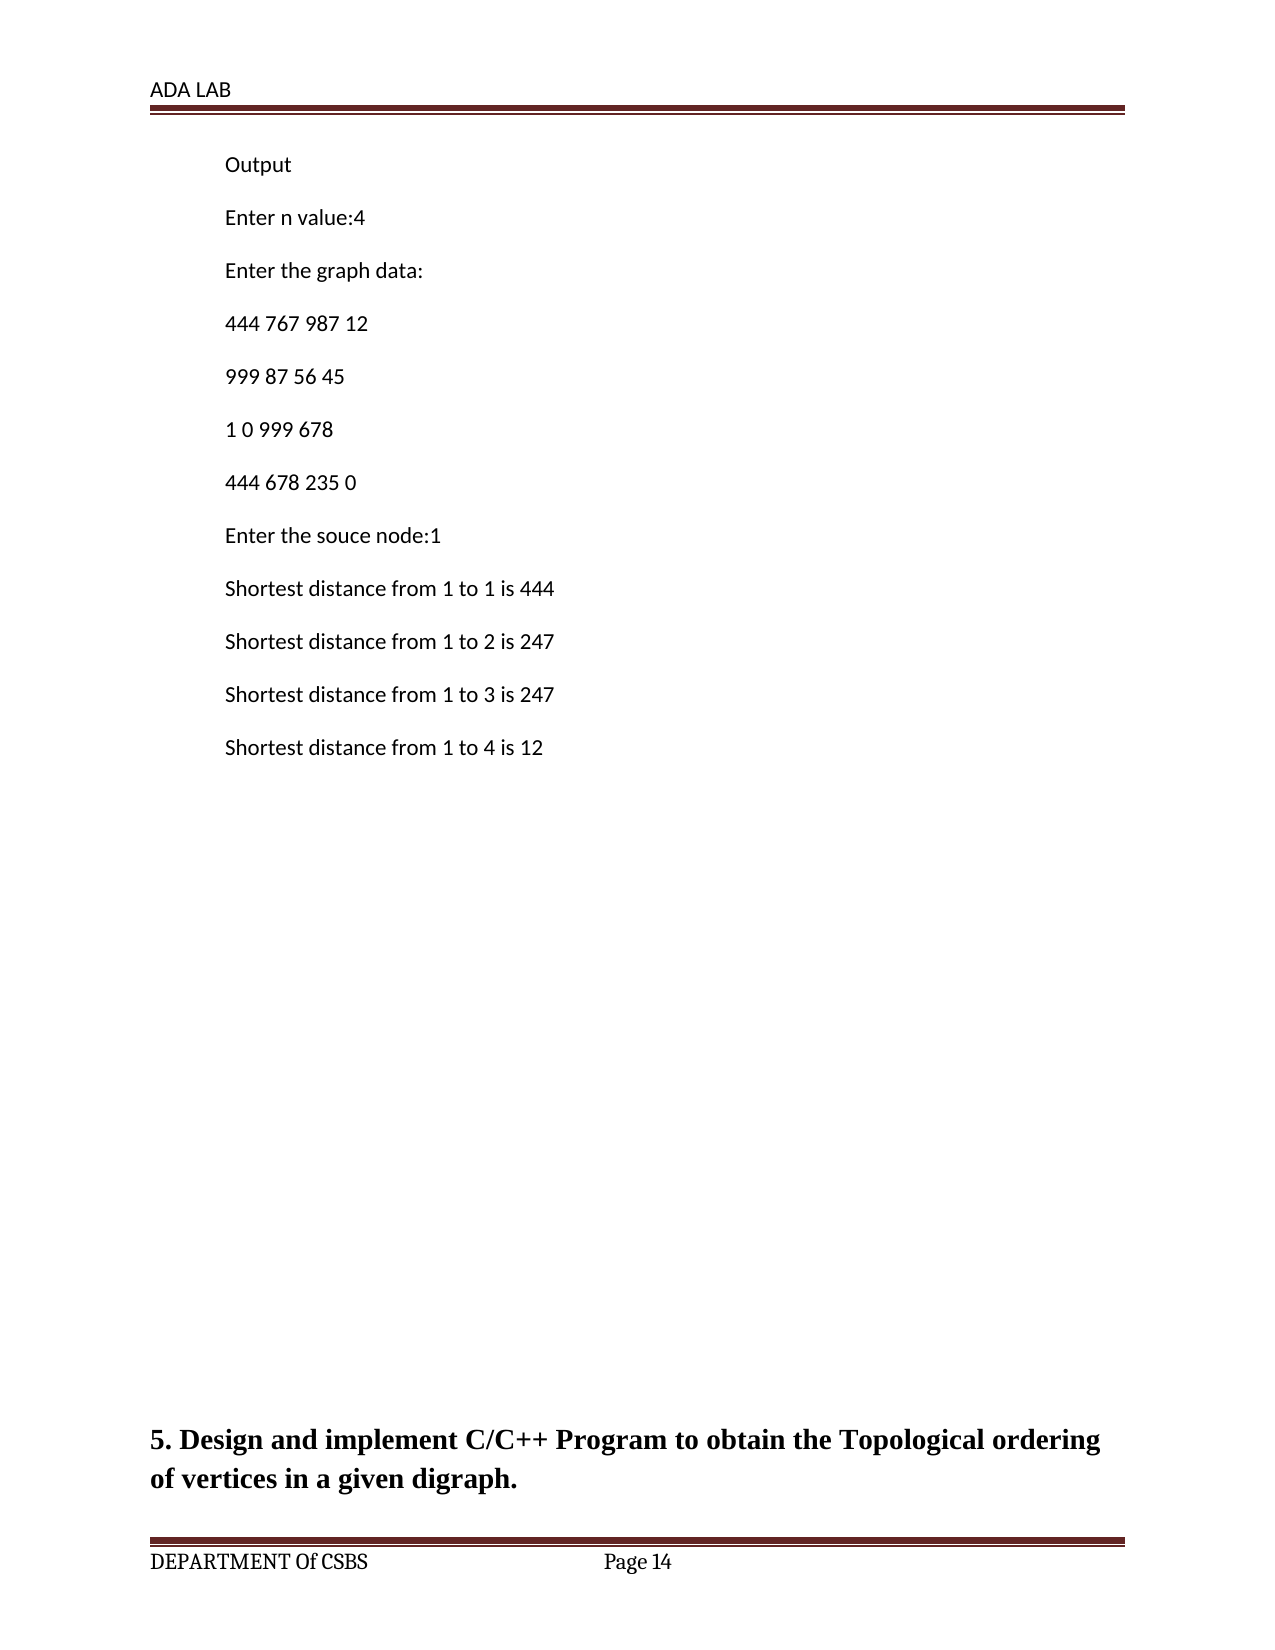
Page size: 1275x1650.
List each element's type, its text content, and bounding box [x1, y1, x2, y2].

text Enter the souce node:1 [150, 521, 1125, 549]
text 1 0 999 678 [150, 415, 1125, 443]
text Output [150, 150, 1125, 178]
text Enter the graph data: [150, 256, 1125, 284]
text 5. Design and implement C/C++ Program to obtain the Topological ordering of vertices in a given digraph. [150, 1422, 1125, 1494]
text 444 767 987 12 [150, 309, 1125, 337]
text Shortest distance from 1 to 1 is 444 [150, 574, 1125, 602]
text Shortest distance from 1 to 3 is 247 [150, 680, 1125, 708]
text Shortest distance from 1 to 2 is 247 [150, 627, 1125, 655]
text 444 678 235 0 [150, 468, 1125, 496]
text Enter n value:4 [150, 203, 1125, 231]
text Shortest distance from 1 to 4 is 12 [150, 733, 1125, 761]
text 999 87 56 45 [150, 362, 1125, 390]
